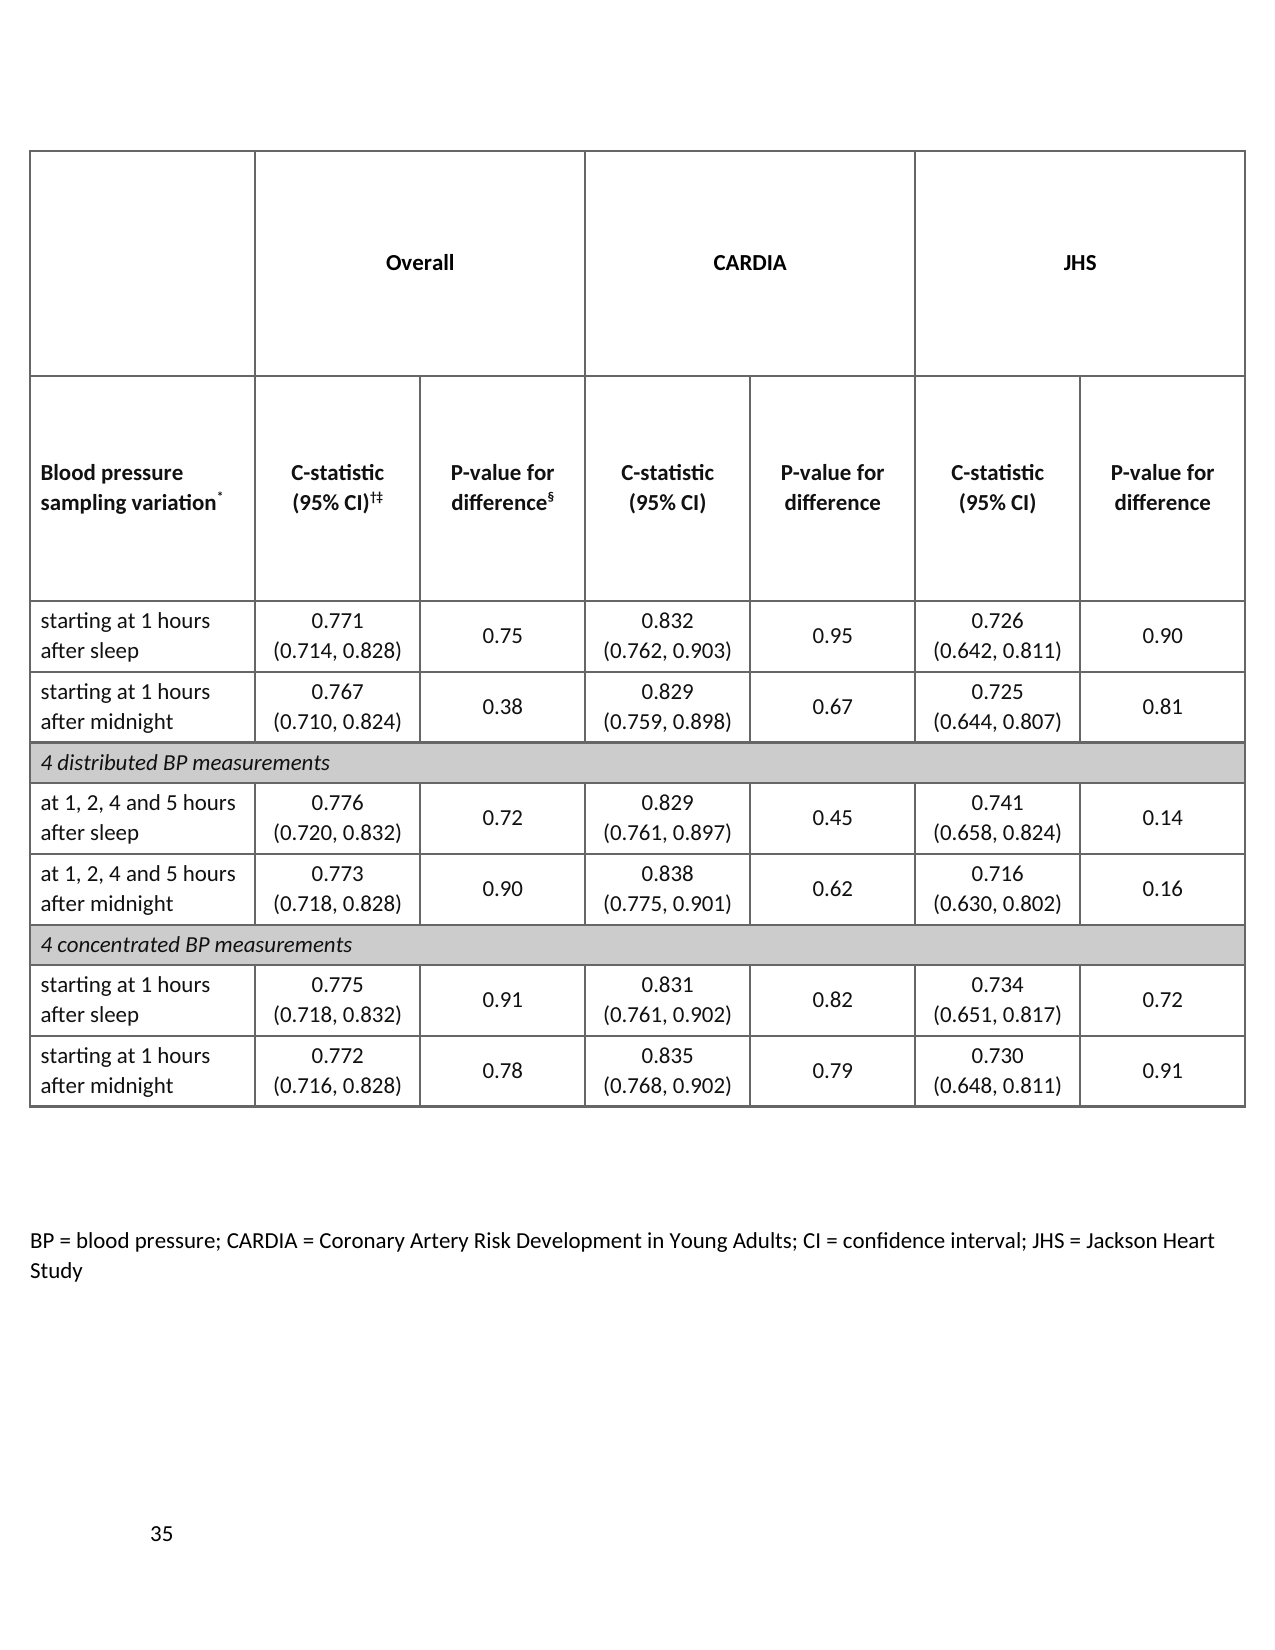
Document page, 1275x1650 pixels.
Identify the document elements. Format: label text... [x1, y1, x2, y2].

table_cell 0.831 (0.761, 0.902) [586, 966, 749, 1035]
table_cell BP = blood pressure; CARDIA = Coronary Artery Risk Development in Young Adults; CI = confidence interval; JHS = Jackson Heart Study [30, 1108, 1245, 1405]
table_cell P-value for difference§ [421, 377, 584, 600]
table_cell 0.82 [751, 966, 914, 1035]
table_cell C-statistic (95% CI) [586, 377, 749, 600]
table_cell P-value for difference [751, 377, 914, 600]
table_cell 0.90 [421, 855, 584, 923]
table_cell 0.45 [751, 784, 914, 853]
table_cell 0.725 (0.644, 0.807) [916, 673, 1079, 741]
table_cell 0.829 (0.759, 0.898) [586, 673, 749, 741]
table_cell 0.775 (0.718, 0.832) [256, 966, 419, 1035]
table_header [31, 152, 254, 375]
table_cell C-statistic (95% CI)†‡ [256, 377, 419, 600]
table_cell 0.79 [751, 1037, 914, 1105]
table_cell 0.734 (0.651, 0.817) [916, 966, 1079, 1035]
table_cell C-statistic (95% CI) [916, 377, 1079, 600]
table_header CARDIA [586, 152, 914, 375]
table_cell at 1, 2, 4 and 5 hours after sleep [31, 784, 254, 853]
table_header JHS [916, 152, 1244, 375]
table_cell starting at 1 hours after sleep [31, 966, 254, 1035]
table_cell 0.91 [421, 966, 584, 1035]
table_cell Blood pressure sampling variation* [31, 377, 254, 600]
table_cell P-value for difference [1081, 377, 1244, 600]
table_cell 0.78 [421, 1037, 584, 1105]
table_cell 0.835 (0.768, 0.902) [586, 1037, 749, 1105]
table_cell 0.91 [1081, 1037, 1244, 1105]
table_cell 4 concentrated BP measurements [31, 926, 1244, 964]
table_header Overall [256, 152, 584, 375]
table_cell at 1, 2, 4 and 5 hours after midnight [31, 855, 254, 923]
table_cell 0.773 (0.718, 0.828) [256, 855, 419, 923]
table_cell 0.767 (0.710, 0.824) [256, 673, 419, 741]
table_cell 0.832 (0.762, 0.903) [586, 602, 749, 671]
table_cell starting at 1 hours after midnight [31, 1037, 254, 1105]
table_cell 0.67 [751, 673, 914, 741]
table_cell 0.38 [421, 673, 584, 741]
table_cell 0.772 (0.716, 0.828) [256, 1037, 419, 1105]
table_cell starting at 1 hours after midnight [31, 673, 254, 741]
table_cell 0.72 [421, 784, 584, 853]
table_cell 0.741 (0.658, 0.824) [916, 784, 1079, 853]
table_cell 0.14 [1081, 784, 1244, 853]
table_cell 0.95 [751, 602, 914, 671]
table_cell 0.730 (0.648, 0.811) [916, 1037, 1079, 1105]
table_cell 0.62 [751, 855, 914, 923]
table_cell starting at 1 hours after sleep [31, 602, 254, 671]
table_cell 0.838 (0.775, 0.901) [586, 855, 749, 923]
table_cell 0.81 [1081, 673, 1244, 741]
table_cell 0.829 (0.761, 0.897) [586, 784, 749, 853]
table_cell 0.90 [1081, 602, 1244, 671]
table_cell 0.776 (0.720, 0.832) [256, 784, 419, 853]
table_cell 0.72 [1081, 966, 1244, 1035]
table_cell 0.75 [421, 602, 584, 671]
table_cell 0.771 (0.714, 0.828) [256, 602, 419, 671]
table_cell 0.716 (0.630, 0.802) [916, 855, 1079, 923]
table_cell 0.726 (0.642, 0.811) [916, 602, 1079, 671]
table_cell 4 distributed BP measurements [31, 744, 1244, 782]
table_cell 0.16 [1081, 855, 1244, 923]
